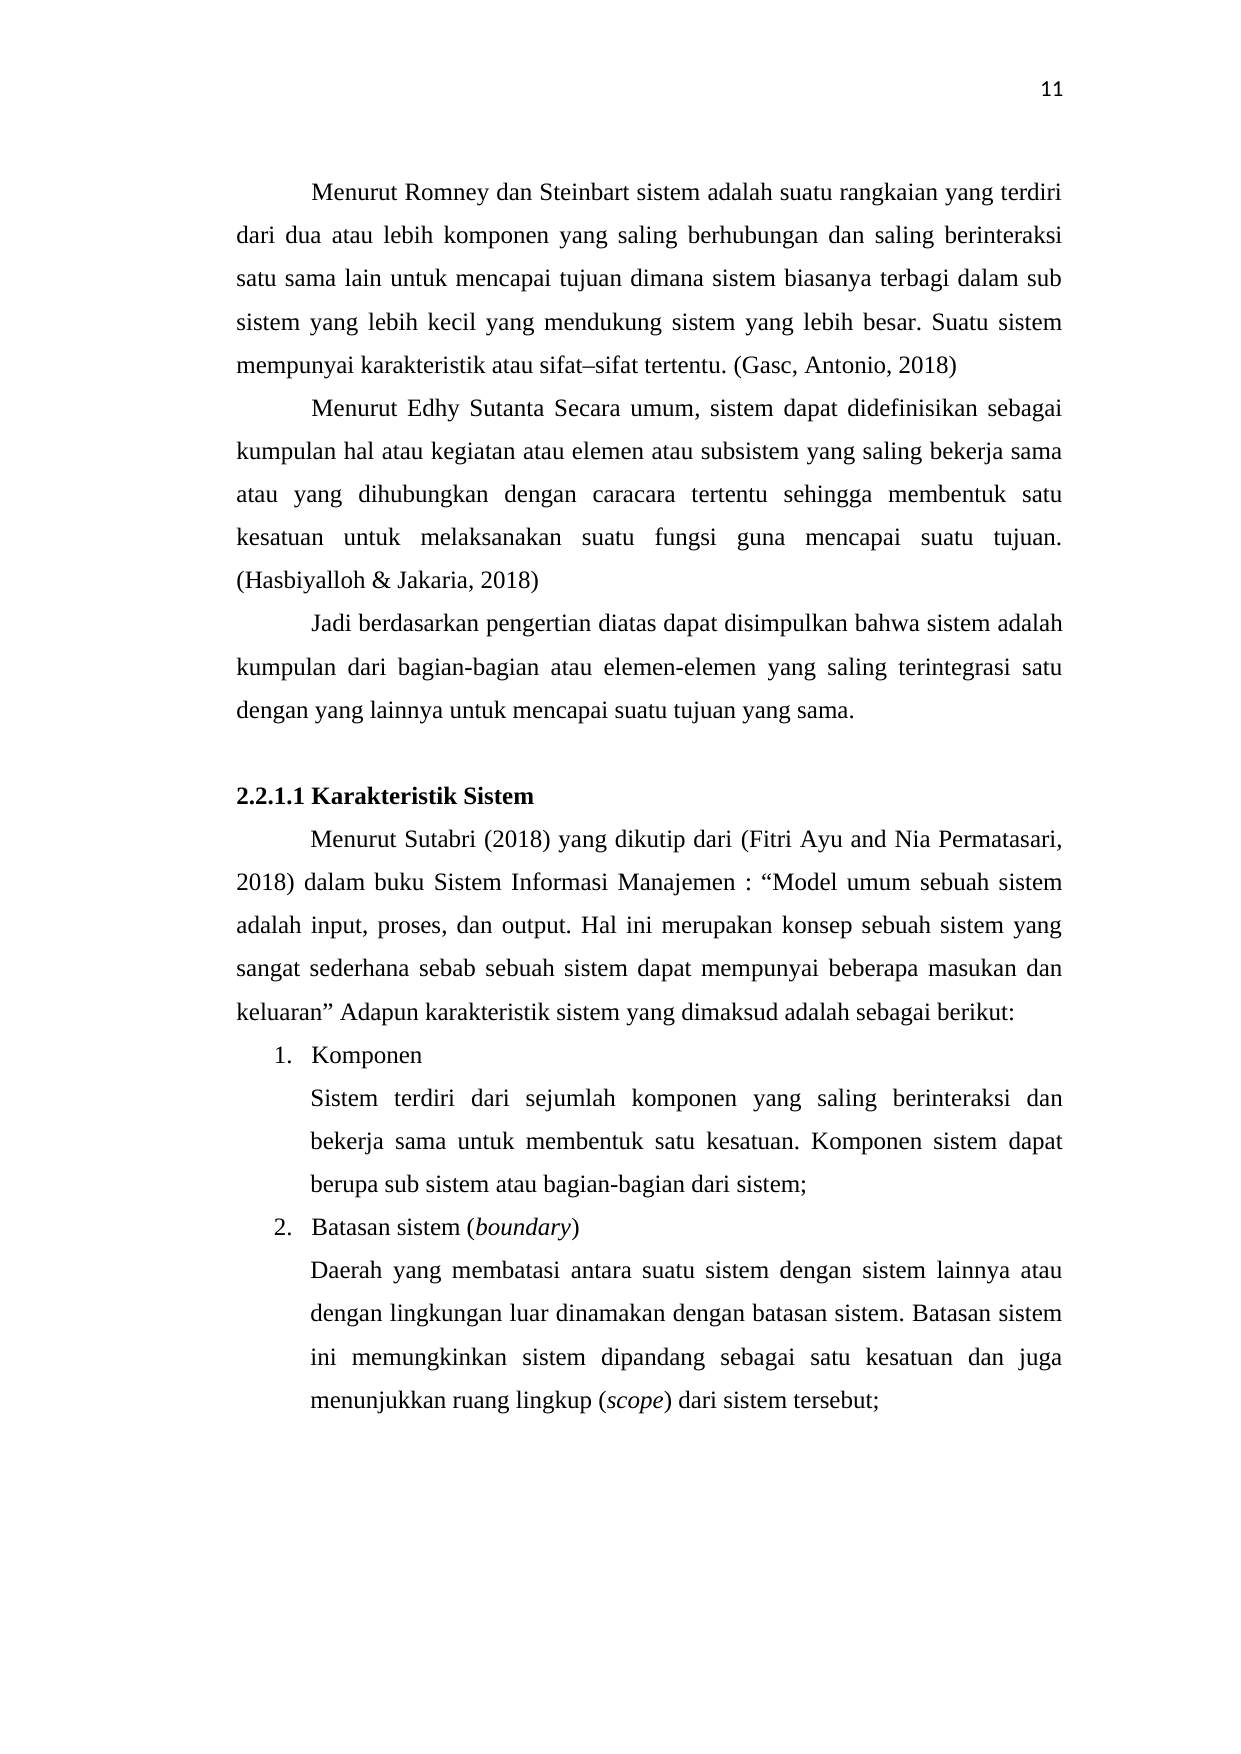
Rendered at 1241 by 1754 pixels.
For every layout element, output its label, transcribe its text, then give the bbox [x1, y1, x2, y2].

text Menurut Romney dan Steinbart sistem adalah suatu rangkaian yang terdiri dari dua atau lebih komponen yang saling berhubungan dan saling berinteraksi satu sama lain untuk mencapai tujuan dimana sistem biasanya terbagi dalam sub sistem yang lebih kecil yang mendukung sistem yang lebih besar. Suatu sistem mempunyai karakteristik atau sifat–sifat tertentu. (Gasc, Antonio, 2018) [236, 177, 1063, 378]
subtitle 2.2.1.1 Karakteristik Sistem [236, 781, 1063, 810]
text Sistem terdiri dari sejumlah komponen yang saling berinteraksi dan bekerja sama untuk membentuk satu kesatuan. Komponen sistem dapat berupa sub sistem atau bagian-bagian dari sistem; [295, 1083, 1063, 1198]
text Jadi berdasarkan pengertian diatas dapat disimpulkan bahwa sistem adalah kumpulan dari bagian-bagian atau elemen-elemen yang saling terintegrasi satu dengan yang lainnya untuk mencapai suatu tujuan yang sama. [236, 608, 1063, 723]
text Daerah yang membatasi antara suatu sistem dengan sistem lainnya atau dengan lingkungan luar dinamakan dengan batasan sistem. Batasan sistem ini memungkinkan sistem dipandang sebagai satu kesatuan dan juga menunjukkan ruang lingkup (scope) dari sistem tersebut; [236, 1255, 1063, 1413]
text Menurut Edhy Sutanta Secara umum, sistem dapat didefinisikan sebagai kumpulan hal atau kegiatan atau elemen atau subsistem yang saling bekerja sama atau yang dihubungkan dengan caracara tertentu sehingga membentuk satu kesatuan untuk melaksanakan suatu fungsi guna mencapai suatu tujuan. (Hasbiyalloh & Jakaria, 2018) [236, 393, 1063, 594]
list Komponen [274, 1040, 1063, 1068]
text Menurut Sutabri (2018) yang dikutip dari (Fitri Ayu and Nia Permatasari, 2018) dalam buku Sistem Informasi Manajemen : “Model umum sebuah sistem adalah input, proses, dan output. Hal ini merupakan konsep sebuah sistem yang sangat sederhana sebab sebuah sistem dapat mempunyai beberapa masukan dan keluaran” Adapun karakteristik sistem yang dimaksud adalah sebagai berikut: [236, 824, 1063, 1025]
list Batasan sistem (boundary) [274, 1212, 1063, 1241]
